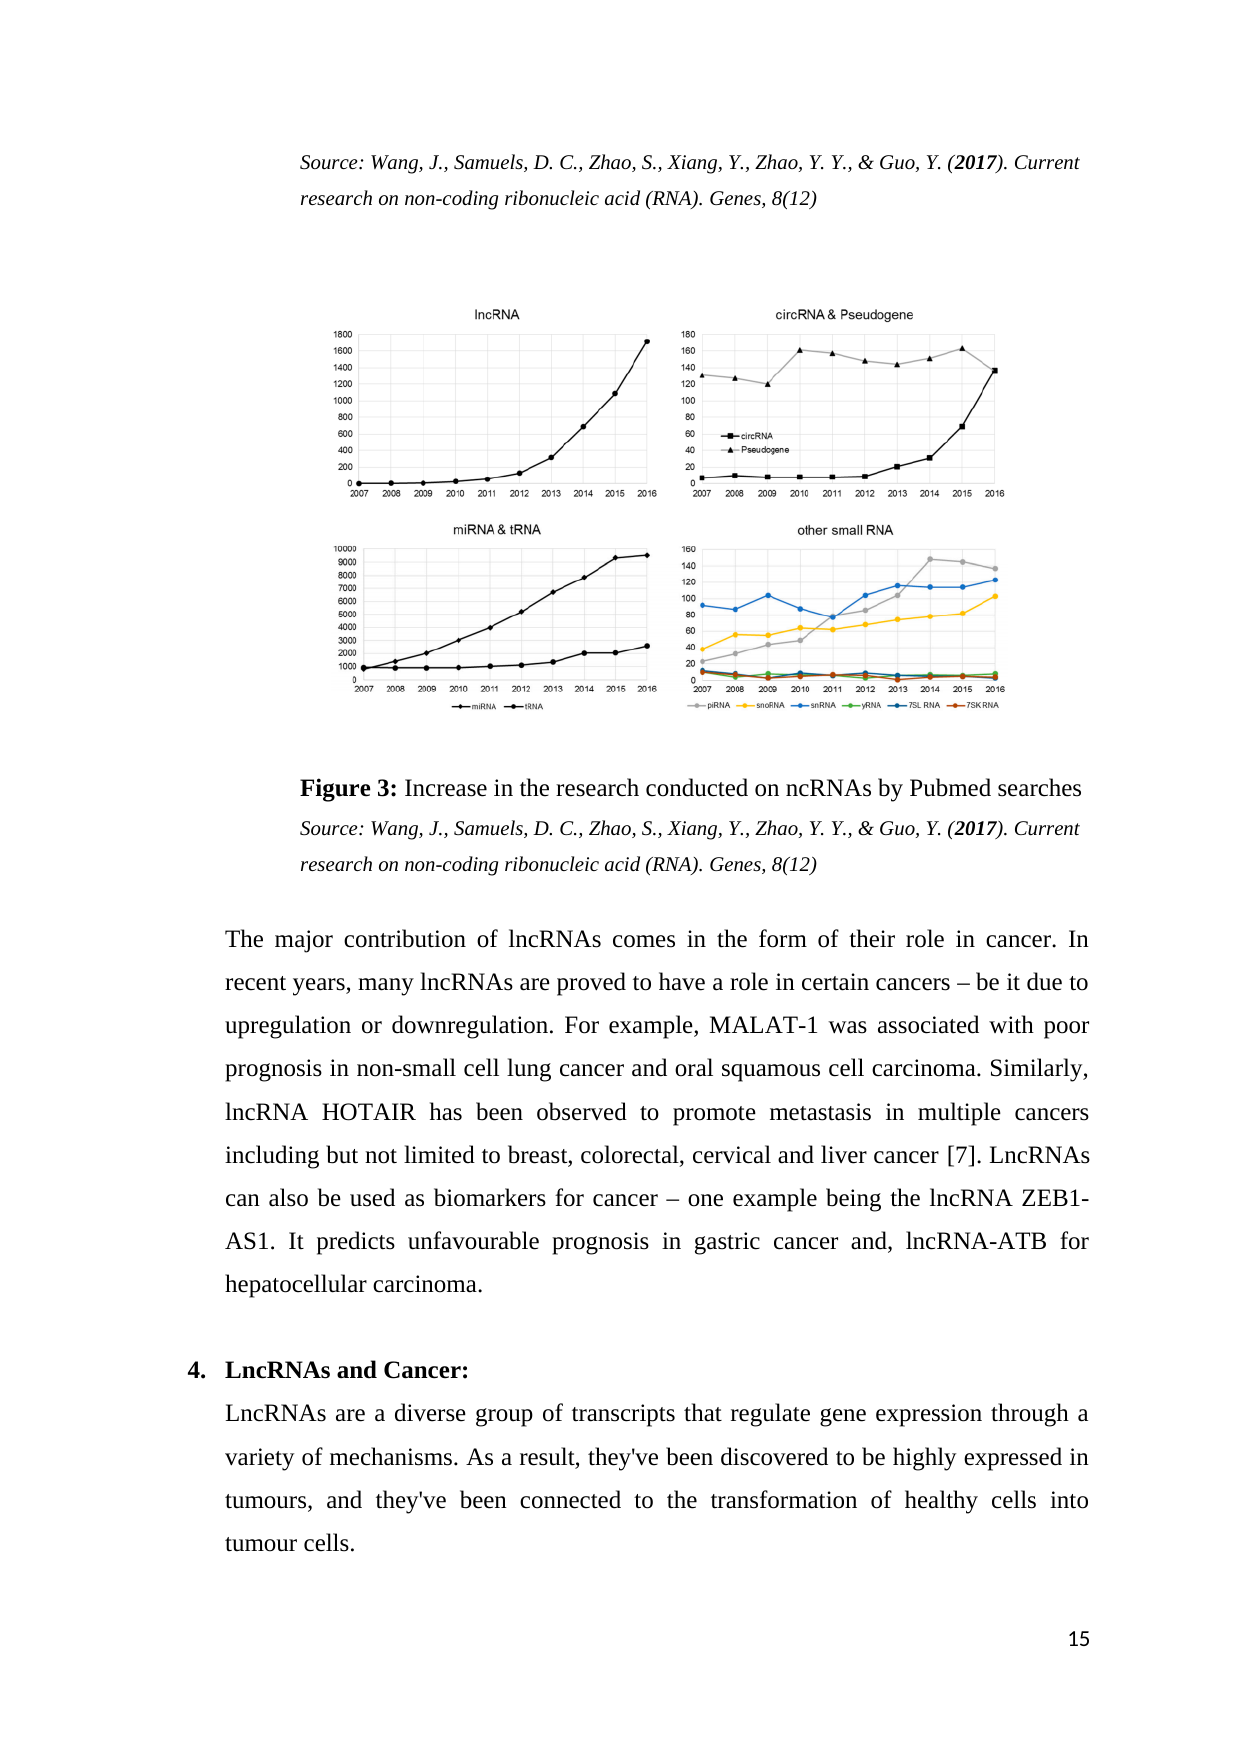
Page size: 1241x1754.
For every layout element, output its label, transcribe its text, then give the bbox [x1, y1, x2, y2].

list Figure 3: Increase in the research conducted on ncRNAs by Pubmed searches [300, 773, 1090, 802]
list LncRNAs and Cancer: [187, 1355, 1090, 1384]
list Source: Wang, J., Samuels, D. C., Zhao, S., Xiang, Y., Zhao, Y. Y., & Guo, Y. (2017). Current research on non-coding ribonucleic acid (RNA). Genes, 8(12) [300, 816, 1090, 876]
list LncRNAs are a diverse group of transcripts that regulate gene expression through a variety of mechanisms. As a result, they've been discovered to be highly expressed in tumours, and they've been connected to the transformation of healthy cells into tumour cells. [225, 1398, 1090, 1557]
list The major contribution of lncRNAs comes in the form of their role in cancer. In recent years, many lncRNAs are proved to have a role in certain cancers – be it due to upregulation or downregulation. For example, MALAT-1 was associated with poor prognosis in non-small cell lung cancer and oral squamous cell carcinoma. Similarly, lncRNA HOTAIR has been observed to promote metastasis in multiple cancers including but not limited to breast, colorectal, cervical and liver cancer [7]. LncRNAs can also be used as biomarkers for cancer – one example being the lncRNA ZEB1-AS1. It predicts unfavourable prognosis in gastric cancer and, lncRNA-ATB for hepatocellular carcinoma. [225, 924, 1090, 1298]
picture [284, 270, 1052, 719]
list Source: Wang, J., Samuels, D. C., Zhao, S., Xiang, Y., Zhao, Y. Y., & Guo, Y. (2017). Current research on non-coding ribonucleic acid (RNA). Genes, 8(12) [300, 150, 1090, 210]
